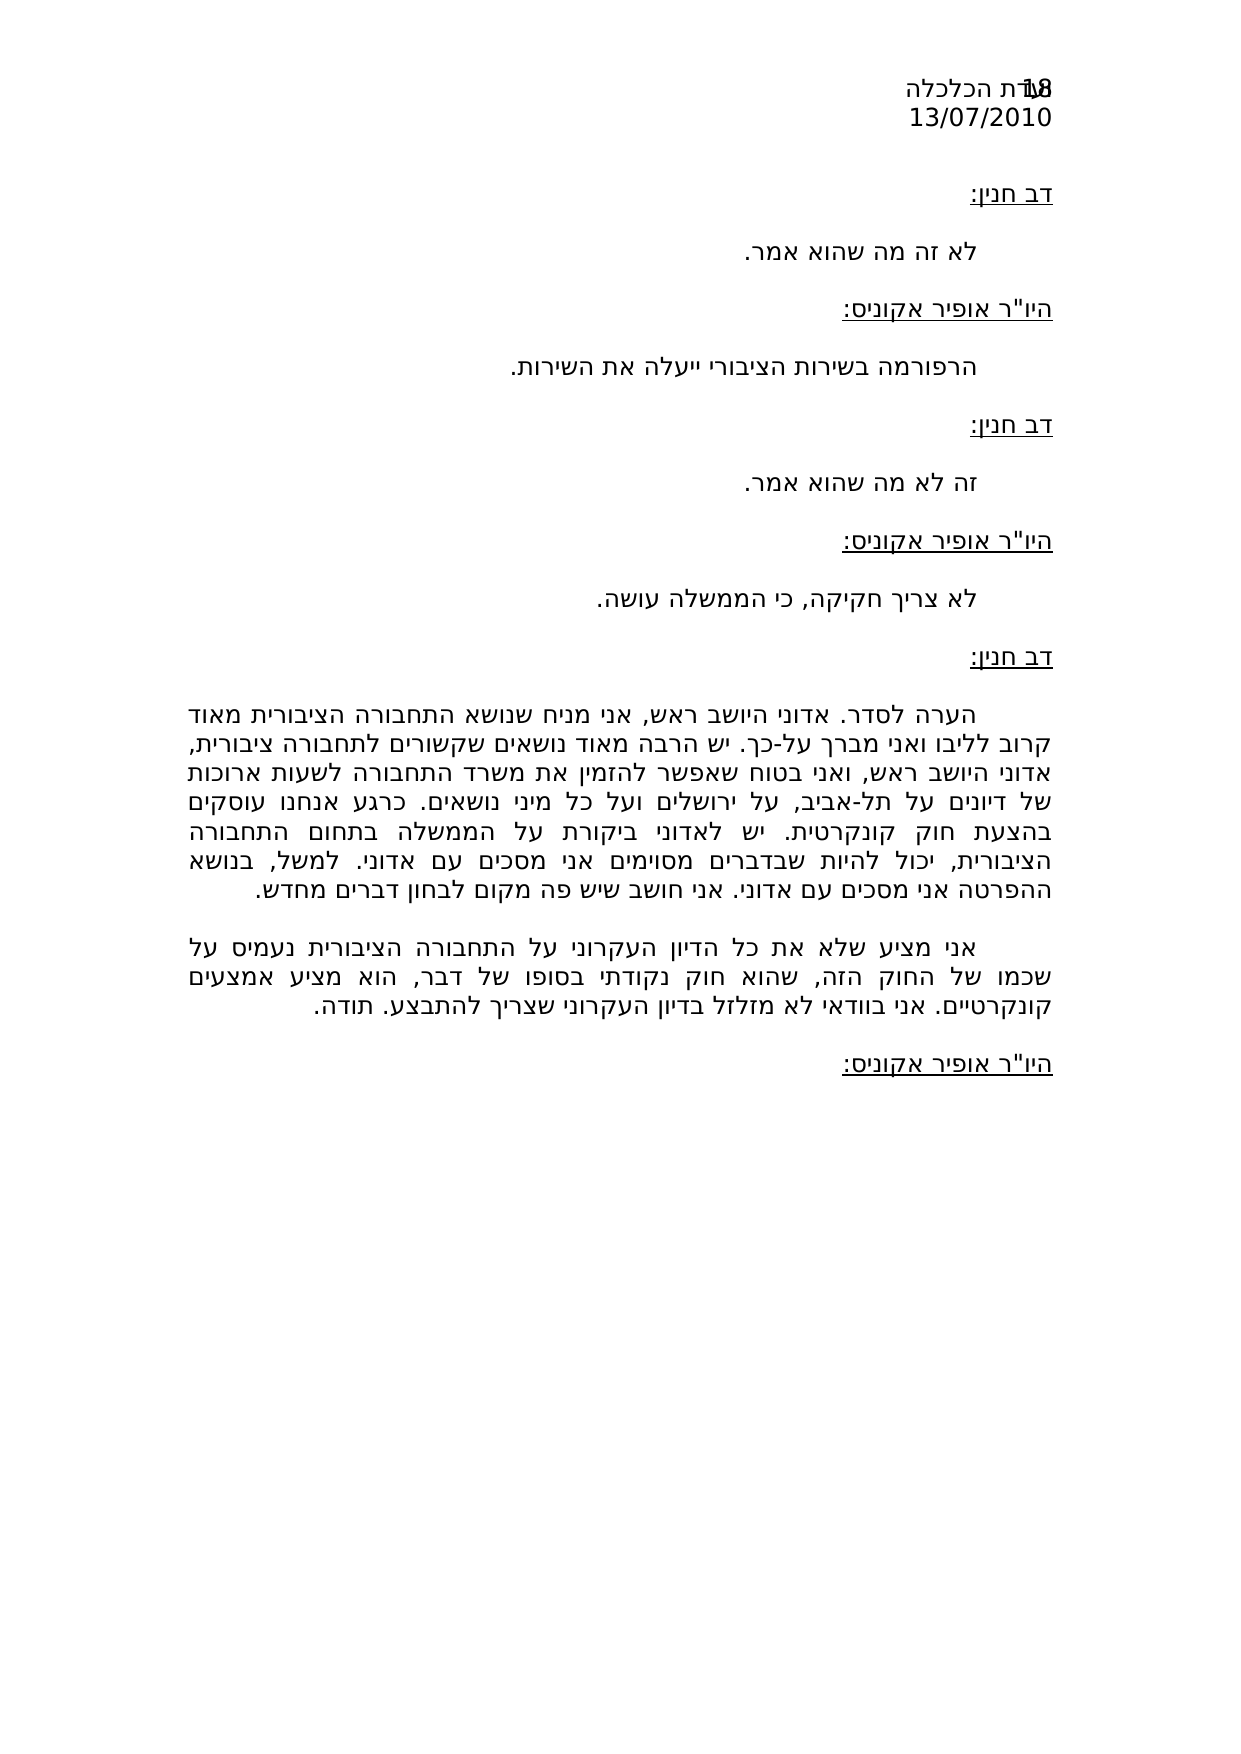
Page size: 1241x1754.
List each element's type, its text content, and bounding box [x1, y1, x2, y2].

text דב חנין: [187, 410, 1053, 439]
text לא זה מה שהוא אמר. [187, 237, 1053, 266]
text לא צריך חקיקה, כי הממשלה עושה. [187, 584, 1053, 613]
text היו"ר אופיר אקוניס: [187, 1049, 1053, 1078]
text הערה לסדר. אדוני היושב ראש, אני מניח שנושא התחבורה הציבורית מאוד קרוב לליבו ואני מברך על-כך. יש הרבה מאוד נושאים שקשורים לתחבורה ציבורית, אדוני היושב ראש, ואני בטוח שאפשר להזמין את משרד התחבורה לשעות ארוכות של דיונים על תל-אביב, על ירושלים ועל כל מיני נושאים. כרגע אנחנו עוסקים בהצעת חוק קונקרטית. יש לאדוני ביקורת על הממשלה בתחום התחבורה הציבורית, יכול להיות שבדברים מסוימים אני מסכים עם אדוני. למשל, בנושא ההפרטה אני מסכים עם אדוני. אני חושב שיש פה מקום לבחון דברים מחדש. [187, 700, 1053, 904]
text זה לא מה שהוא אמר. [187, 468, 1053, 497]
text היו"ר אופיר אקוניס: [187, 294, 1053, 324]
text היו"ר אופיר אקוניס: [187, 526, 1053, 555]
text דב חנין: [187, 642, 1053, 671]
text אני מציע שלא את כל הדיון העקרוני על התחבורה הציבורית נעמיס על שכמו של החוק הזה, שהוא חוק נקודתי בסופו של דבר, הוא מציע אמצעים קונקרטיים. אני בוודאי לא מזלזל בדיון העקרוני שצריך להתבצע. תודה. [187, 933, 1053, 1020]
text דב חנין: [187, 179, 1053, 208]
text הרפורמה בשירות הציבורי ייעלה את השירות. [187, 352, 1053, 382]
